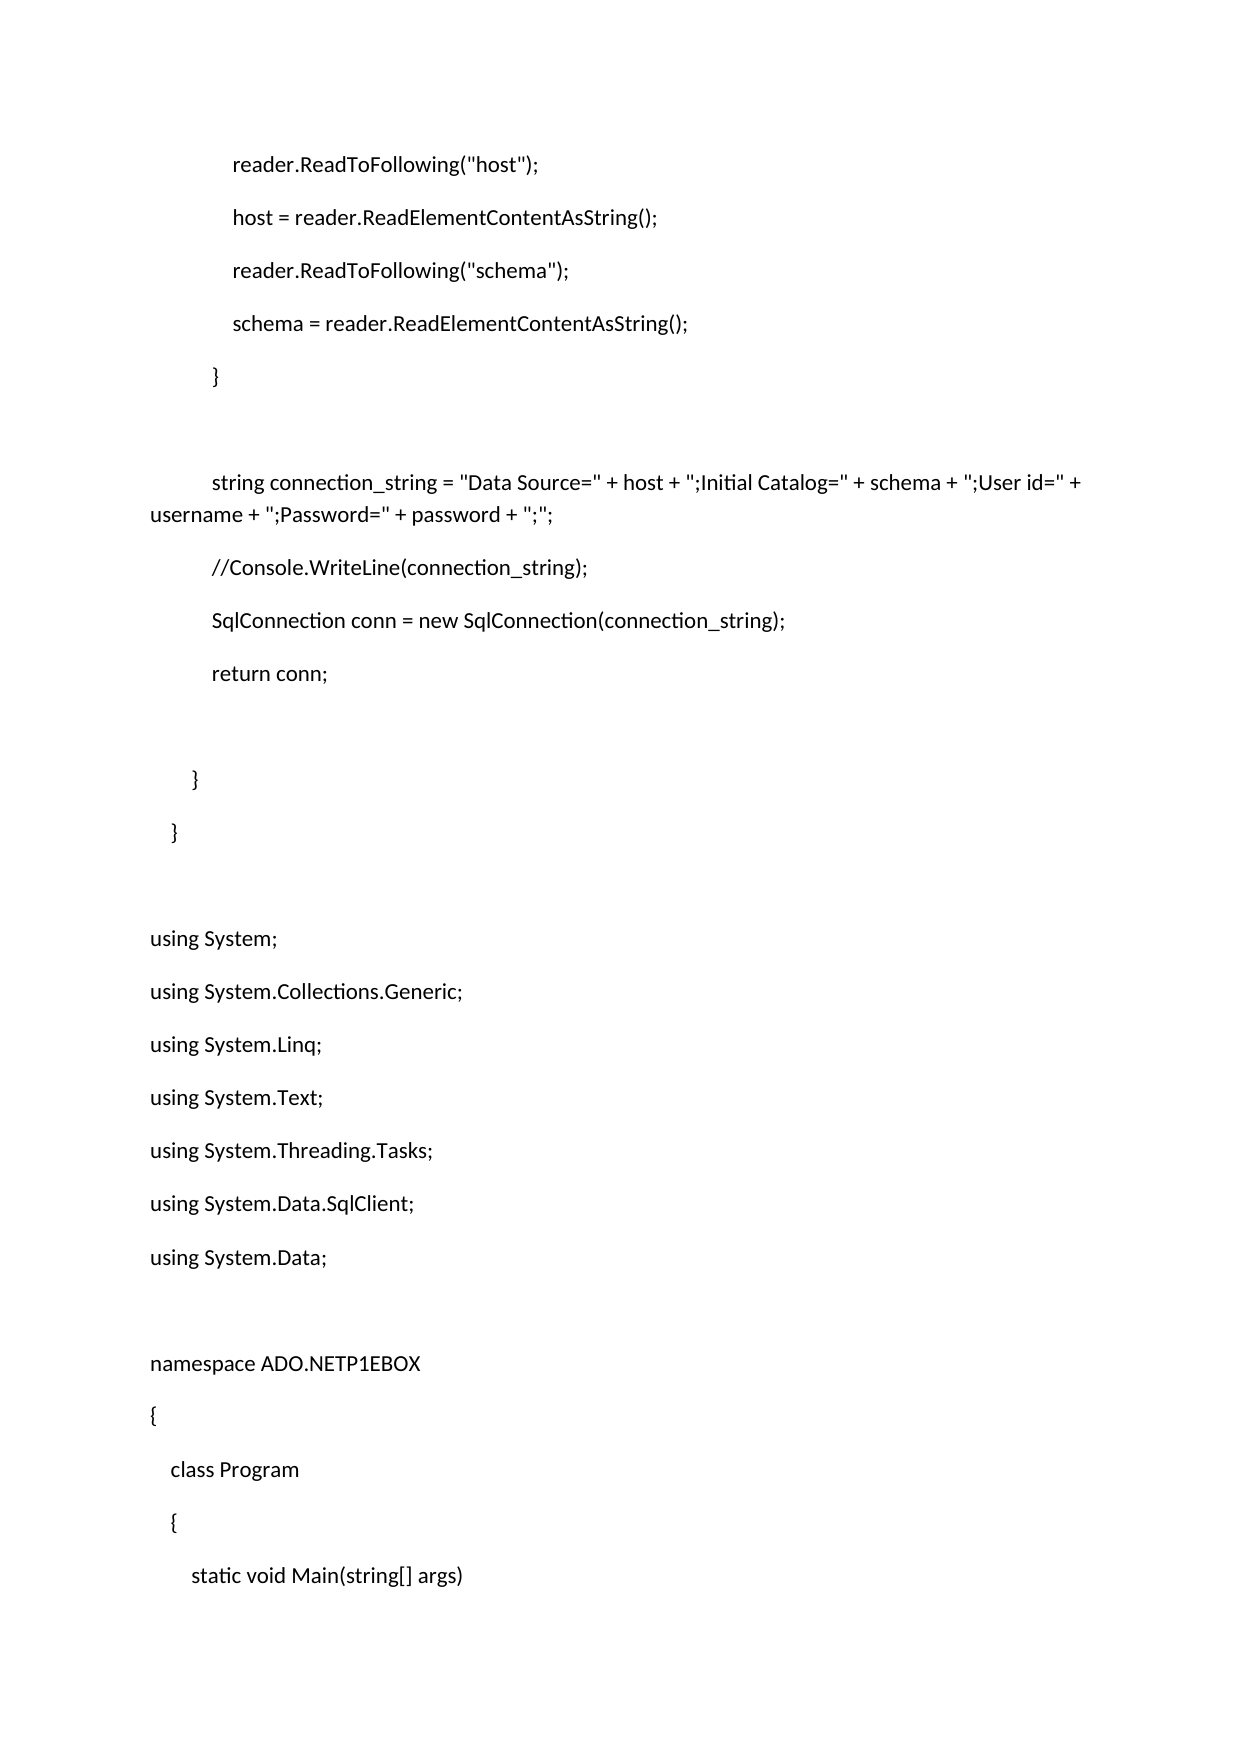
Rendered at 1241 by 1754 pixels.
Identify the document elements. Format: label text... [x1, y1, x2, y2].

text using System.Data; [150, 1243, 1090, 1271]
text using System.Text; [150, 1083, 1090, 1112]
text schema = reader.ReadElementContentAsString(); [150, 309, 1090, 337]
text using System.Linq; [150, 1031, 1090, 1058]
text { [150, 1402, 1090, 1430]
text static void Main(string[] args) [150, 1561, 1090, 1589]
text reader.ReadToFollowing("host"); [150, 150, 1090, 178]
text //Console.WriteLine(connection_string); [150, 553, 1090, 581]
text } [150, 765, 1090, 793]
text return conn; [150, 659, 1090, 687]
text using System.Collections.Generic; [150, 977, 1090, 1006]
text host = reader.ReadElementContentAsString(); [150, 203, 1090, 231]
text SqlConnection conn = new SqlConnection(connection_string); [150, 606, 1090, 634]
text using System; [150, 924, 1090, 952]
text namespace ADO.NETP1EBOX [150, 1349, 1090, 1377]
text string connection_string = "Data Source=" + host + ";Initial Catalog=" + schema + ";User id=" + username + ";Password=" + password + ";"; [150, 468, 1090, 528]
text } [150, 362, 1090, 390]
text using System.Threading.Tasks; [150, 1137, 1090, 1164]
text class Program [150, 1455, 1090, 1483]
text { [150, 1508, 1090, 1536]
text using System.Data.SqlClient; [150, 1189, 1090, 1218]
text reader.ReadToFollowing("schema"); [150, 256, 1090, 284]
text } [150, 818, 1090, 846]
